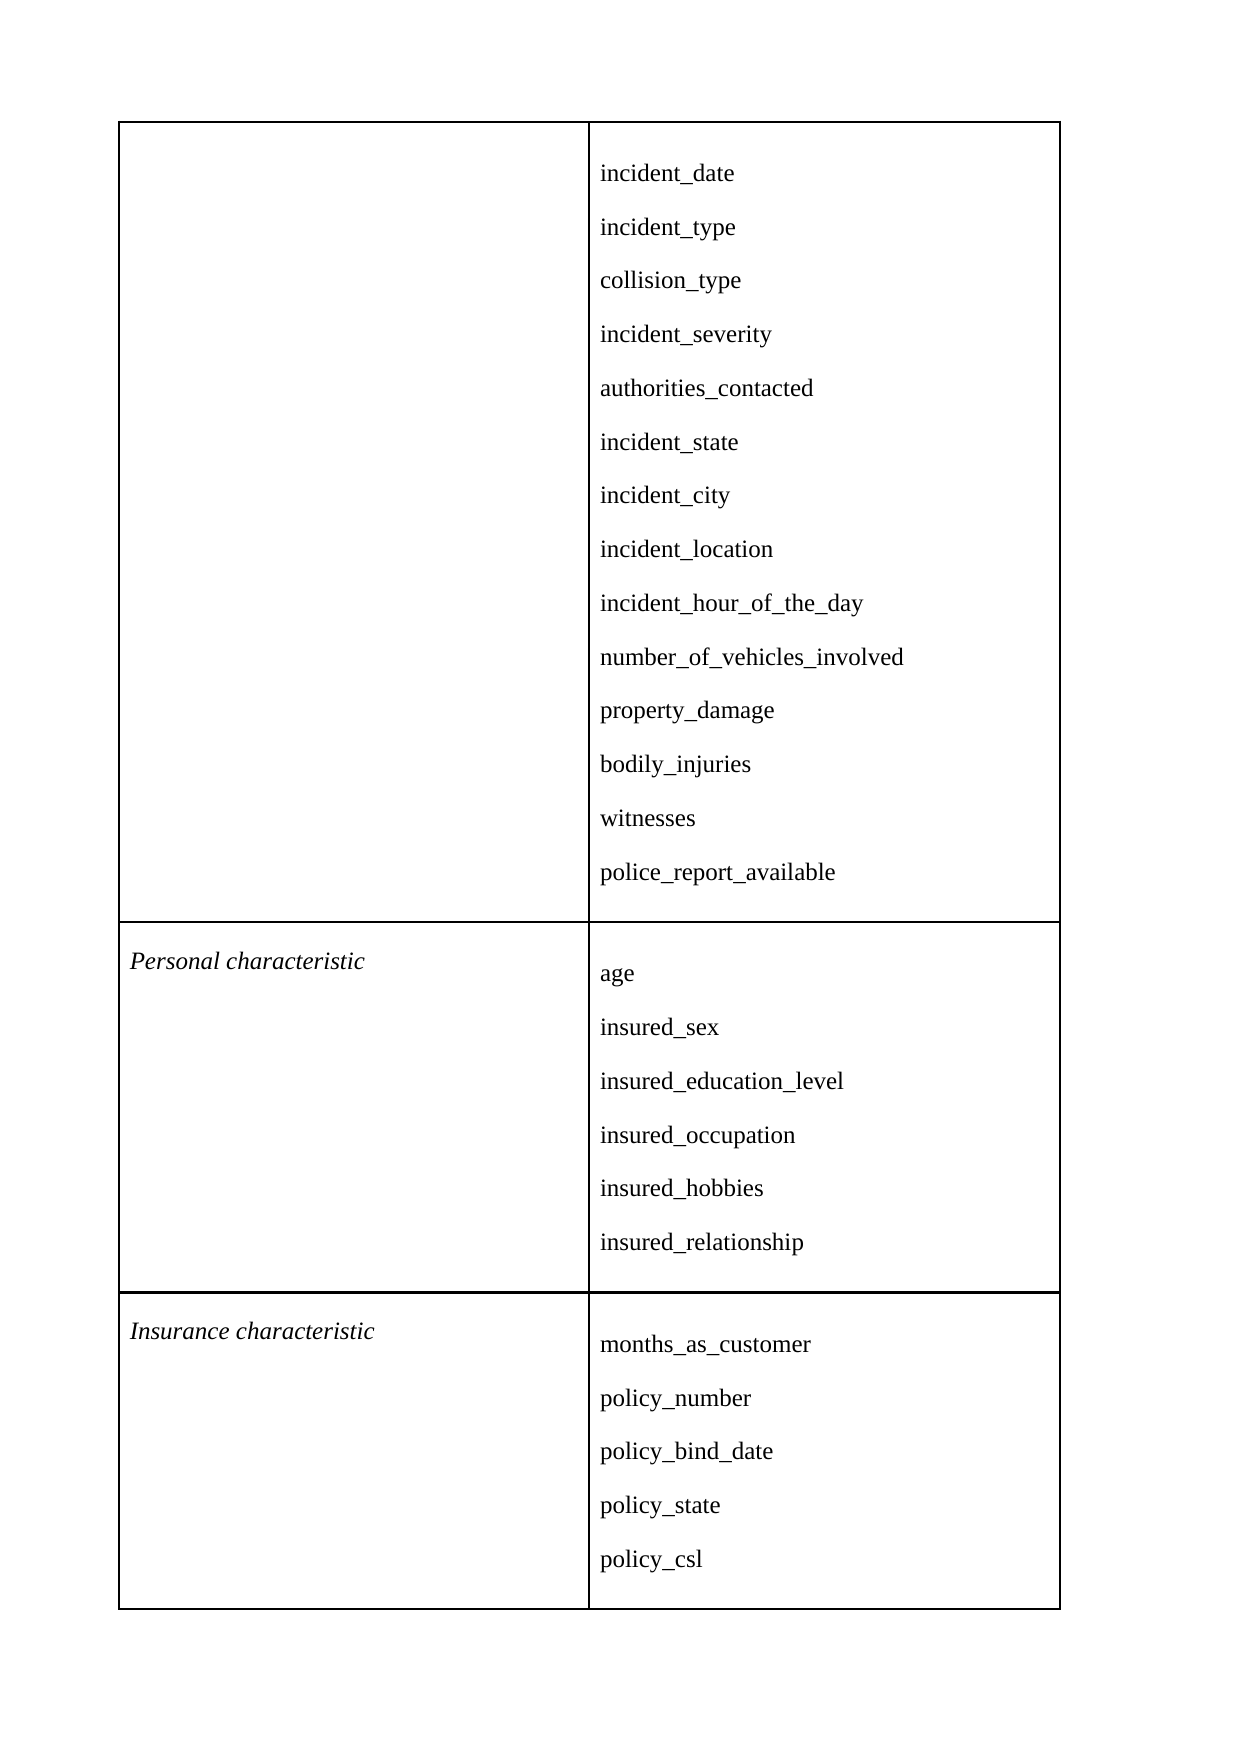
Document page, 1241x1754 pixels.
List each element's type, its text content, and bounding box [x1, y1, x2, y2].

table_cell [120, 1294, 588, 1608]
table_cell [590, 123, 1059, 921]
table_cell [590, 1294, 1059, 1608]
table_cell Personal characteristic [120, 923, 588, 1291]
table_cell age insured_sex insured_education_level insured_occupation insured_hobbies insured_relationship [590, 923, 1059, 1291]
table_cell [120, 123, 588, 921]
